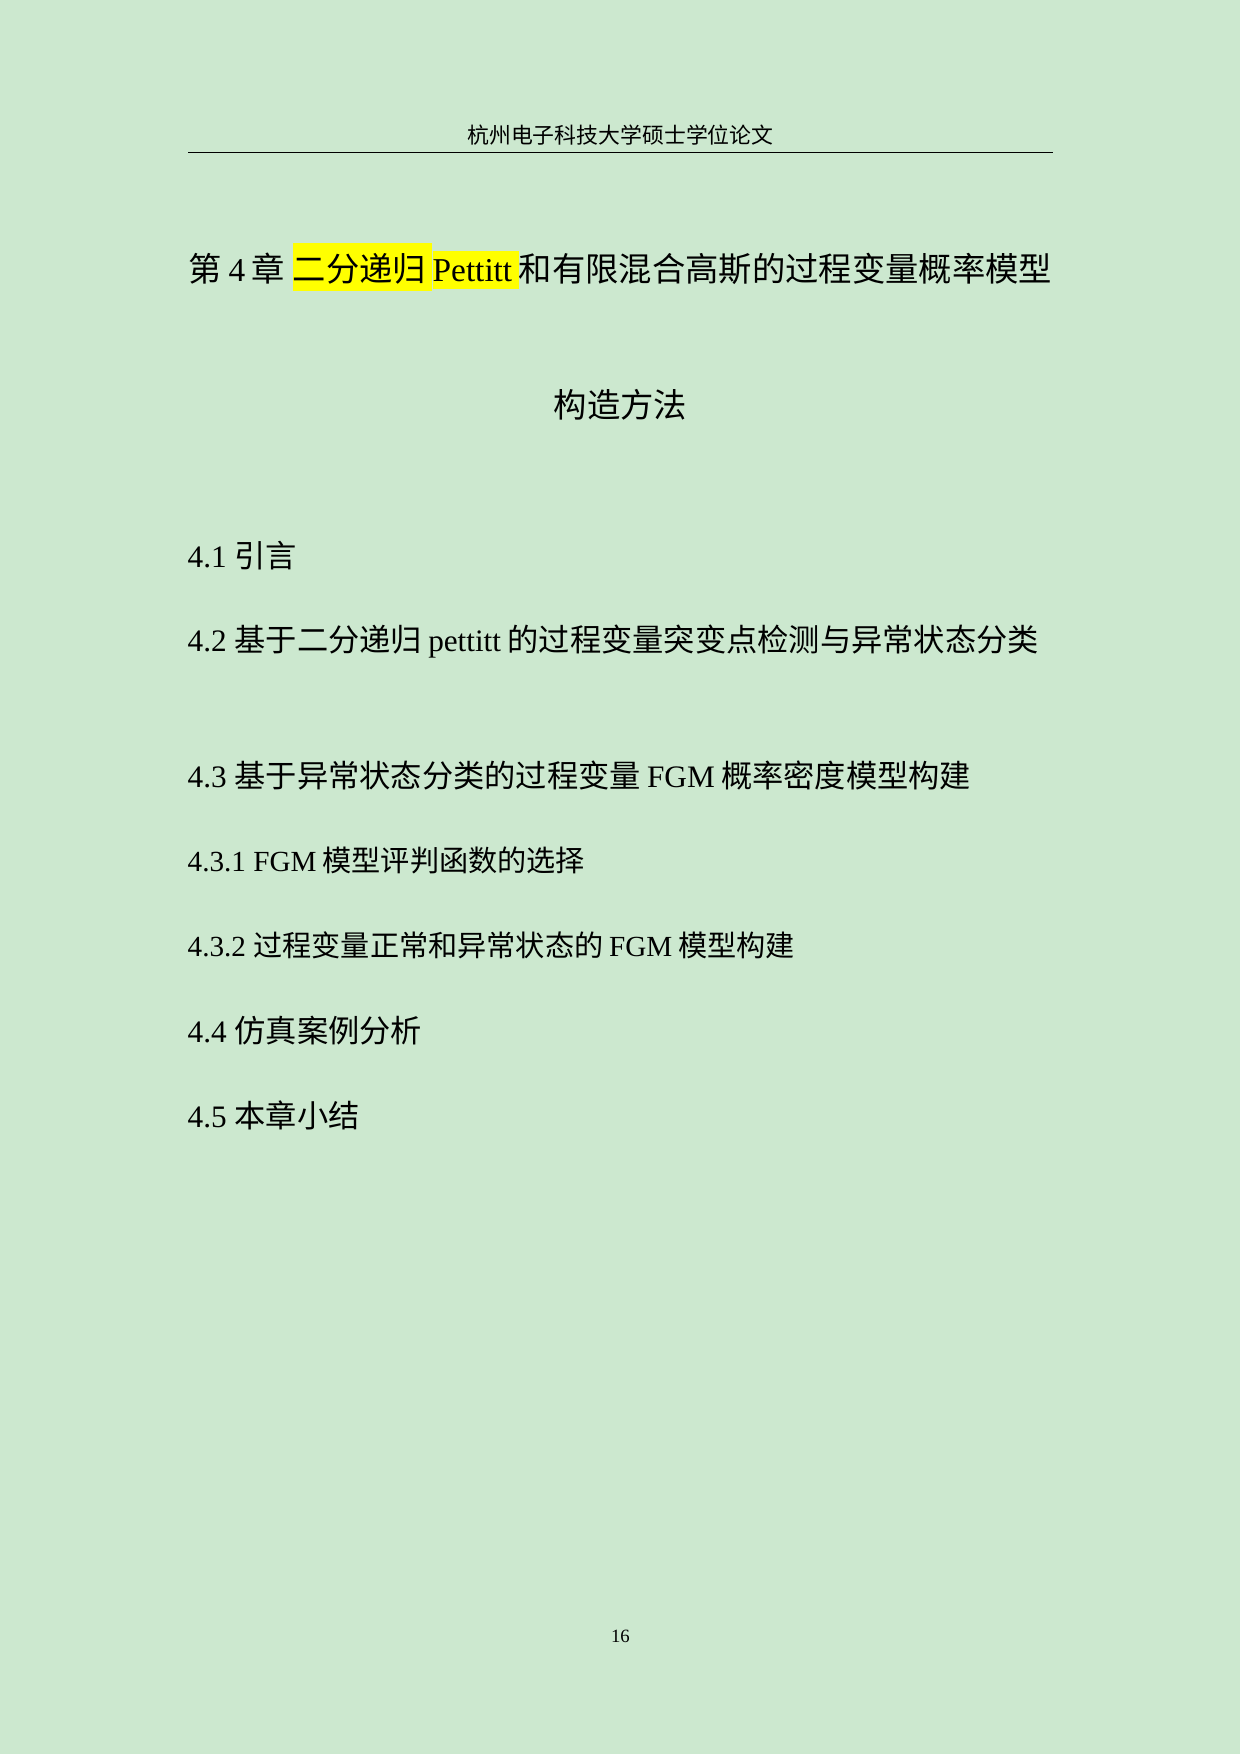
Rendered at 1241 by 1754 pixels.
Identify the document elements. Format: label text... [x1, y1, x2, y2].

subtitle 4.3.1 FGM模型评判函数的选择 [187, 825, 1053, 893]
subtitle 4.5 本章小结 [187, 1080, 1053, 1148]
subtitle 4.2 基于二分递归pettitt的过程变量突变点检测与异常状态分类 [187, 604, 1053, 672]
subtitle 4.4 仿真案例分析 [187, 995, 1053, 1063]
subtitle 第4章 二分递归Pettitt和有限混合高斯的过程变量概率模型构造方法 [187, 233, 1053, 437]
subtitle 4.1 引言 [187, 519, 1053, 587]
subtitle 4.3 基于异常状态分类的过程变量FGM概率密度模型构建 [187, 740, 1053, 808]
subtitle 4.3.2 过程变量正常和异常状态的FGM模型构建 [187, 910, 1053, 978]
